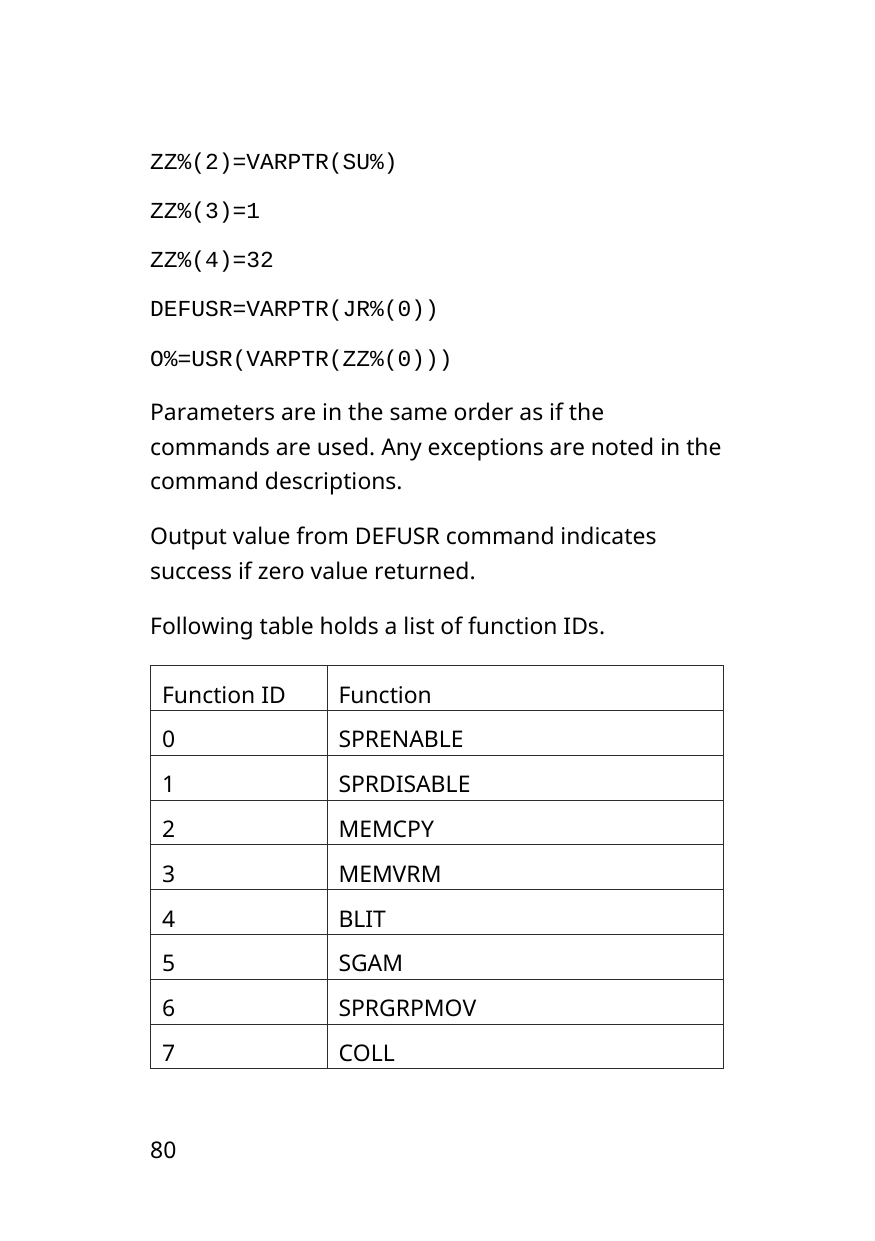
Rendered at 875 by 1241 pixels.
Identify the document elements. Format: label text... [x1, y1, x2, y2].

text ZZ%(4)=32 [150, 248, 724, 274]
table_cell SPRGRPMOV [328, 980, 723, 1023]
table_cell SGAM [328, 935, 723, 979]
table_cell 6 [151, 980, 327, 1023]
text ZZ%(3)=1 [150, 199, 724, 225]
table_header Function ID [151, 666, 327, 710]
text Output value from DEFUSR command indicates success if zero value returned. [150, 520, 724, 586]
text Parameters are in the same order as if the commands are used. Any exceptions are noted in the command descriptions. [150, 396, 724, 496]
text DEFUSR=VARPTR(JR%(0)) [150, 298, 724, 324]
table_cell MEMVRM [328, 845, 723, 889]
table_cell 5 [151, 935, 327, 979]
text O%=USR(VARPTR(ZZ%(0))) [150, 347, 724, 373]
table_cell SPRDISABLE [328, 756, 723, 799]
text ZZ%(2)=VARPTR(SU%) [150, 150, 724, 176]
table_cell 3 [151, 845, 327, 889]
text Following table holds a list of function IDs. [150, 610, 724, 641]
table_cell 4 [151, 890, 327, 934]
table_cell SPRENABLE [328, 711, 723, 755]
table_cell 1 [151, 756, 327, 799]
table_cell COLL [328, 1025, 723, 1068]
table_cell BLIT [328, 890, 723, 934]
table_cell 2 [151, 801, 327, 844]
table_cell 7 [151, 1025, 327, 1068]
table_cell 0 [151, 711, 327, 755]
table_cell MEMCPY [328, 801, 723, 844]
table_header Function [328, 666, 723, 710]
